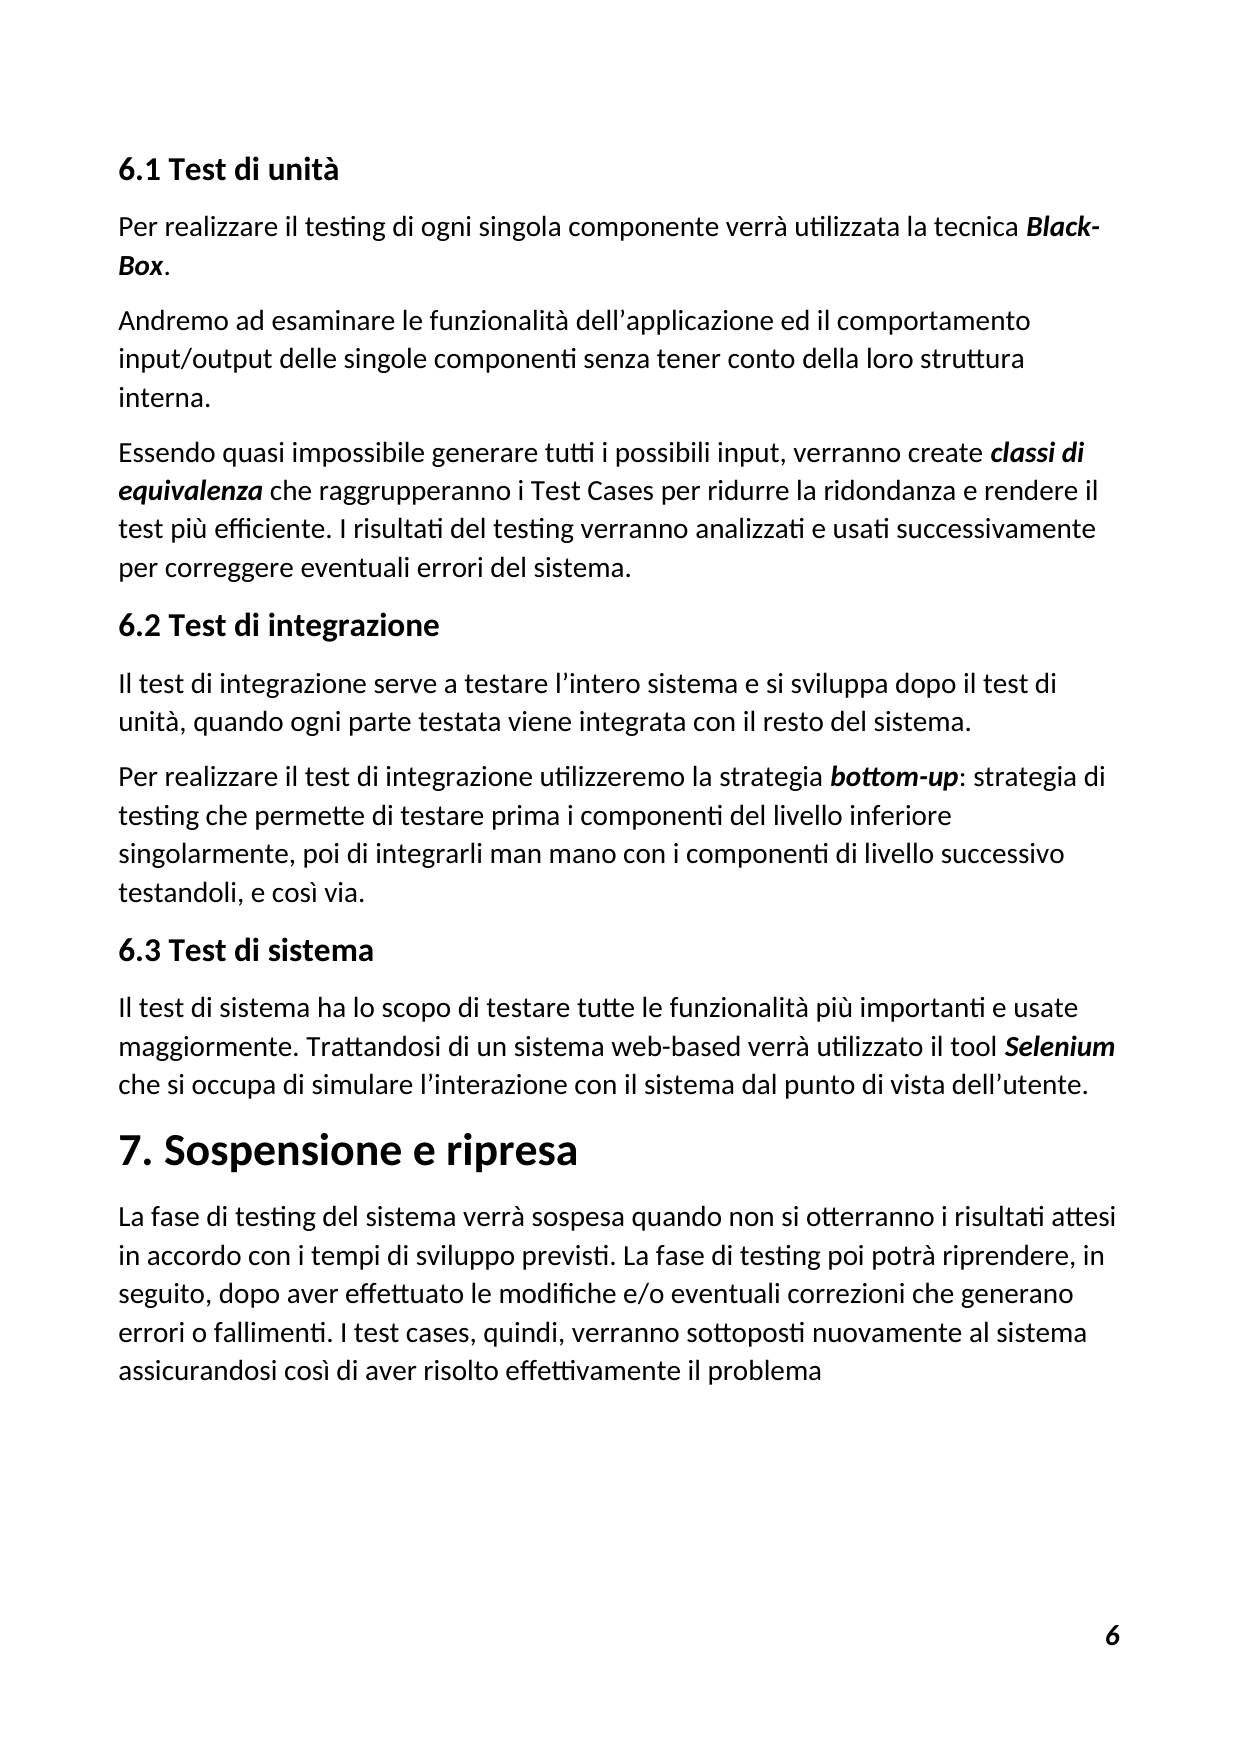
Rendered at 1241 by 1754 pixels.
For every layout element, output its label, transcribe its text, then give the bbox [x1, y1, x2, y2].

text Il test di sistema ha lo scopo di testare tutte le funzionalità più importanti e usate maggiormente. Trattandosi di un sistema web-based verrà utilizzato il tool Selenium che si occupa di simulare l’interazione con il sistema dal punto di vista dell’utente. [118, 989, 1122, 1102]
text Essendo quasi impossibile generare tutti i possibili input, verranno create classi di equivalenza che raggrupperanno i Test Cases per ridurre la ridondanza e rendere il test più efficiente. I risultati del testing verranno analizzati e usati successivamente per correggere eventuali errori del sistema. [118, 434, 1122, 585]
text La fase di testing del sistema verrà sospesa quando non si otterranno i risultati attesi in accordo con i tempi di sviluppo previsti. La fase di testing poi potrà riprendere, in seguito, dopo aver effettuato le modifiche e/o eventuali correzioni che generano errori o fallimenti. I test cases, quindi, verranno sottoposti nuovamente al sistema assicurandosi così di aver risolto effettivamente il problema [118, 1198, 1122, 1388]
text 7. Sospensione e ripresa [118, 1121, 1122, 1177]
text Andremo ad esaminare le funzionalità dell’applicazione ed il comportamento input/output delle singole componenti senza tener conto della loro struttura interna. [118, 302, 1122, 414]
text Per realizzare il testing di ogni singola componente verrà utilizzata la tecnica Black-Box. [118, 208, 1122, 282]
text Il test di integrazione serve a testare l’intero sistema e si sviluppa dopo il test di unità, quando ogni parte testata viene integrata con il resto del sistema. [118, 665, 1122, 739]
text 6.1 Test di unità [118, 148, 1122, 188]
text 6.2 Test di integrazione [118, 604, 1122, 645]
text 6.3 Test di sistema [118, 929, 1122, 969]
text Per realizzare il test di integrazione utilizzeremo la strategia bottom-up: strategia di testing che permette di testare prima i componenti del livello inferiore singolarmente, poi di integrarli man mano con i componenti di livello successivo testandoli, e così via. [118, 758, 1122, 909]
